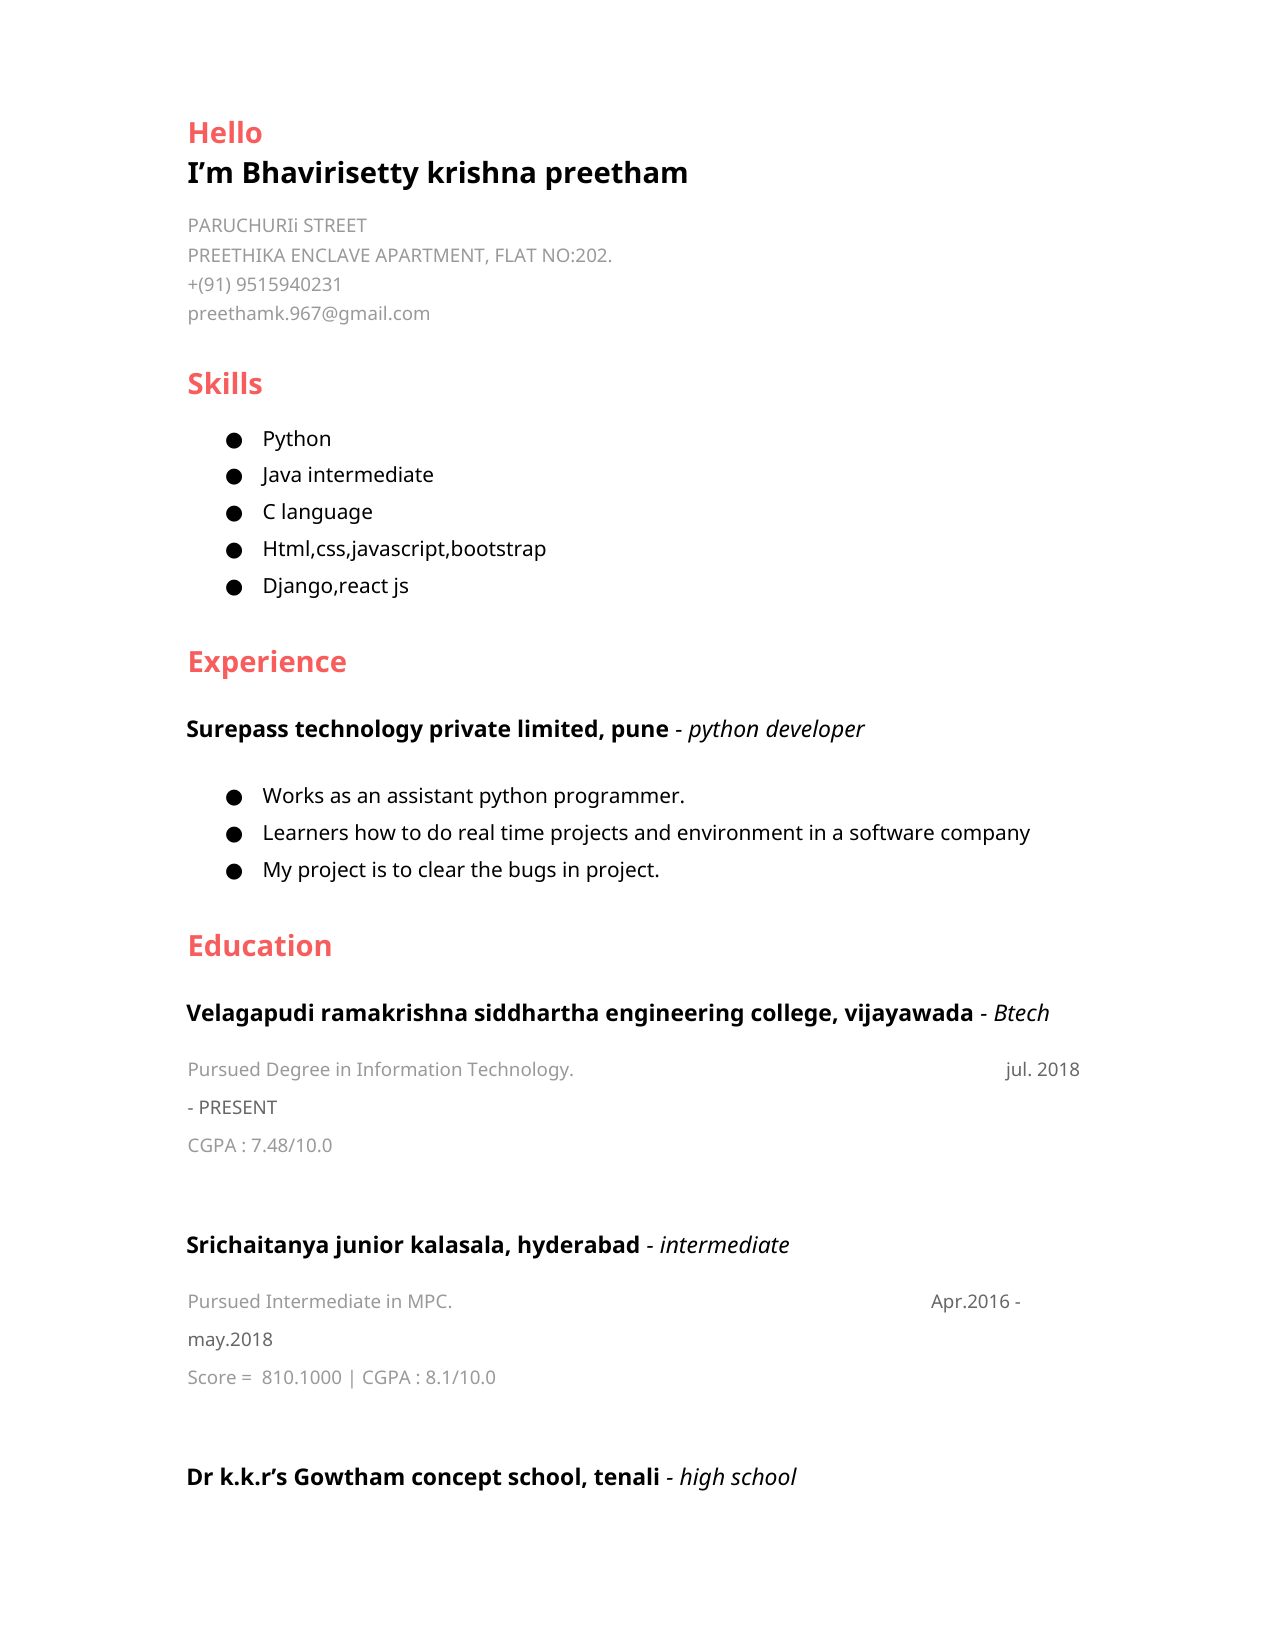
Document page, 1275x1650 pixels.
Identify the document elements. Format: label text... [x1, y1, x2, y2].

subtitle Experience [187, 641, 1091, 681]
list Html,css,javascript,bootstrap [225, 534, 1087, 563]
subtitle Surepass technology private limited, pune - python developer [186, 713, 1091, 744]
list Learners how to do real time projects and environment in a software company [225, 818, 1091, 846]
subtitle Dr k.k.r’s Gowtham concept school, tenali - high school [186, 1461, 1091, 1492]
subtitle PREETHIKA ENCLAVE APARTMENT, FLAT NO:202. [187, 242, 1091, 267]
list Django,react js [225, 571, 1087, 599]
subtitle Pursued Intermediate in MPC. Apr.2016 - may.2018 [187, 1288, 1091, 1352]
subtitle Skills [187, 363, 1091, 403]
list C language [225, 497, 1087, 526]
subtitle Score = 810.1000 | CGPA : 8.1/10.0 [187, 1364, 1091, 1390]
subtitle +(91) 9515940231 [187, 271, 1091, 297]
list My project is to clear the bugs in project. [225, 855, 1091, 883]
list Python [225, 424, 1087, 452]
title Hello I’m Bhavirisetty krishna preetham [187, 112, 1089, 192]
subtitle CGPA : 7.48/10.0 [187, 1133, 1091, 1158]
list Works as an assistant python programmer. [225, 781, 1091, 809]
subtitle preethamk.967@gmail.com [187, 301, 1091, 326]
subtitle Education [187, 925, 1091, 965]
subtitle PARUCHURIi STREET [187, 213, 1091, 238]
list Java intermediate [225, 461, 1087, 489]
subtitle Srichaitanya junior kalasala, hyderabad - intermediate [186, 1229, 1091, 1260]
subtitle Pursued Degree in Information Technology. jul. 2018 - PRESENT [187, 1056, 1091, 1120]
subtitle Velagapudi ramakrishna siddhartha engineering college, vijayawada - Btech [186, 997, 1091, 1028]
